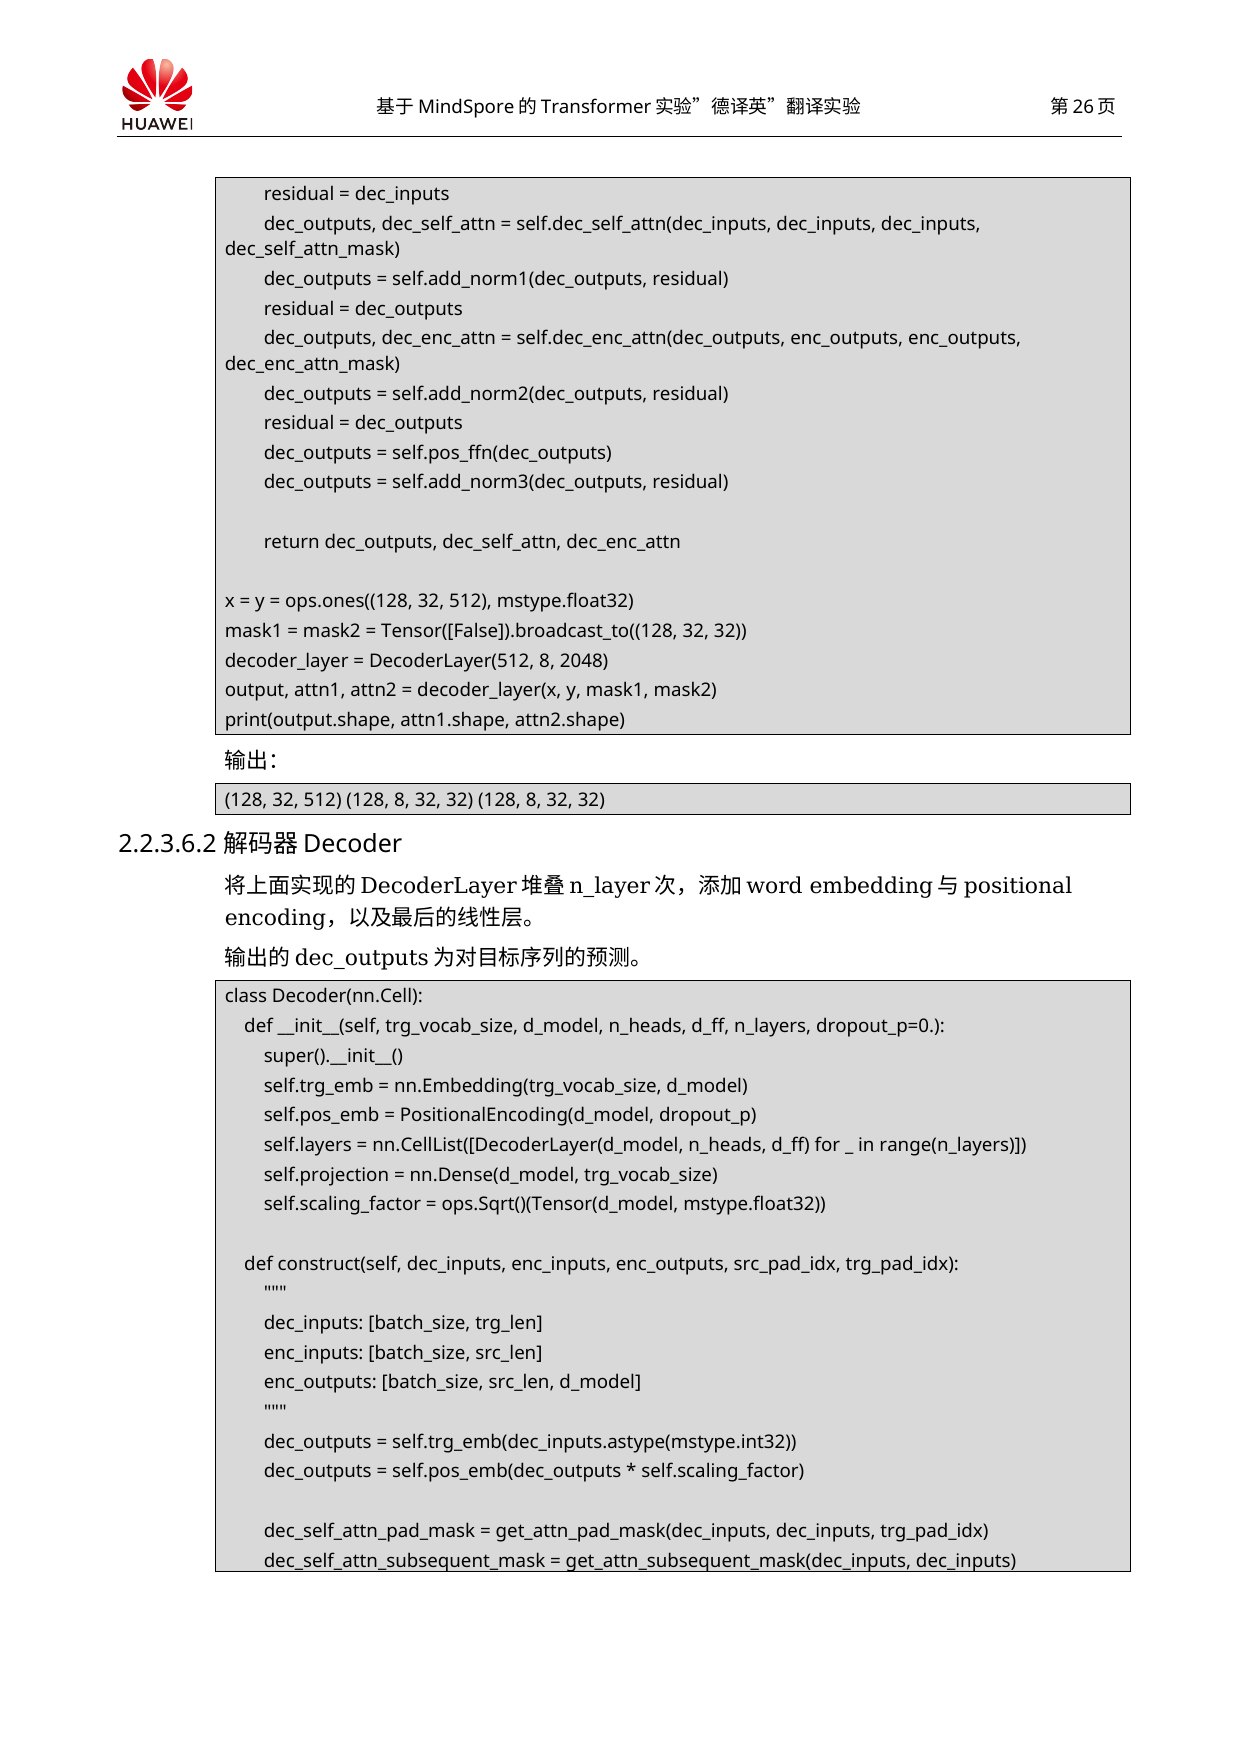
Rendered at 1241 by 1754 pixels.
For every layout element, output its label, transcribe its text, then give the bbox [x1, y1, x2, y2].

text dec_outputs = self.trg_emb(dec_inputs.astype(mstype.int32)) [216, 1425, 1130, 1454]
text super().__init__() [216, 1039, 1130, 1068]
text dec_outputs = self.add_norm2(dec_outputs, residual) [216, 377, 1130, 405]
text dec_outputs = self.add_norm1(dec_outputs, residual) [216, 262, 1130, 291]
text self.projection = nn.Dense(d_model, trg_vocab_size) [216, 1158, 1130, 1186]
text mask1 = mask2 = Tensor([False]).broadcast_to((128, 32, 32)) [216, 614, 1130, 643]
picture [122, 59, 193, 130]
text dec_outputs, dec_enc_attn = self.dec_enc_attn(dec_outputs, enc_outputs, enc_outputs, dec_enc_attn_mask) [216, 321, 1130, 376]
text dec_self_attn_subsequent_mask = get_attn_subsequent_mask(dec_inputs, dec_inputs) [216, 1544, 1130, 1571]
text (128, 32, 512) (128, 8, 32, 32) (128, 8, 32, 32) [216, 784, 1130, 814]
text residual = dec_outputs [216, 406, 1130, 435]
text self.layers = nn.CellList([DecoderLayer(d_model, n_heads, d_ff) for _ in range(n_layers)]) [216, 1128, 1130, 1157]
text 输出： [224, 743, 1122, 775]
text class Decoder(nn.Cell): [216, 981, 1130, 1008]
text enc_outputs: [batch_size, src_len, d_model] [216, 1366, 1130, 1394]
text enc_inputs: [batch_size, src_len] [216, 1336, 1130, 1364]
text dec_outputs = self.pos_emb(dec_outputs * self.scaling_factor) [216, 1455, 1130, 1483]
text self.scaling_factor = ops.Sqrt()(Tensor(d_model, mstype.float32)) [216, 1187, 1130, 1216]
text 将上面实现的DecoderLayer堆叠n_layer次，添加word embedding与positional encoding，以及最后的线性层。 [224, 868, 1122, 931]
text dec_self_attn_pad_mask = get_attn_pad_mask(dec_inputs, dec_inputs, trg_pad_idx) [216, 1514, 1130, 1543]
text dec_outputs = self.add_norm3(dec_outputs, residual) [216, 466, 1130, 494]
text residual = dec_outputs [216, 292, 1130, 320]
text x = y = ops.ones((128, 32, 512), mstype.float32) [216, 584, 1130, 613]
text print(output.shape, attn1.shape, attn2.shape) [216, 703, 1130, 734]
text def __init__(self, trg_vocab_size, d_model, n_heads, d_ff, n_layers, dropout_p=0.): [216, 1009, 1130, 1038]
text """ [216, 1395, 1130, 1424]
text dec_outputs, dec_self_attn = self.dec_self_attn(dec_inputs, dec_inputs, dec_inputs, dec_self_attn_mask) [216, 207, 1130, 261]
text self.pos_emb = PositionalEncoding(d_model, dropout_p) [216, 1098, 1130, 1127]
subtitle 解码器Decoder [118, 823, 1122, 860]
text return dec_outputs, dec_self_attn, dec_enc_attn [216, 525, 1130, 554]
text self.trg_emb = nn.Embedding(trg_vocab_size, d_model) [216, 1069, 1130, 1097]
text decoder_layer = DecoderLayer(512, 8, 2048) [216, 644, 1130, 672]
text 输出的dec_outputs为对目标序列的预测。 [224, 940, 1122, 971]
text """ [216, 1277, 1130, 1305]
text residual = dec_inputs [216, 178, 1130, 206]
text dec_inputs: [batch_size, trg_len] [216, 1306, 1130, 1335]
text def construct(self, dec_inputs, enc_inputs, enc_outputs, src_pad_idx, trg_pad_idx): [216, 1247, 1130, 1276]
text dec_outputs = self.pos_ffn(dec_outputs) [216, 436, 1130, 465]
text output, attn1, attn2 = decoder_layer(x, y, mask1, mask2) [216, 673, 1130, 702]
